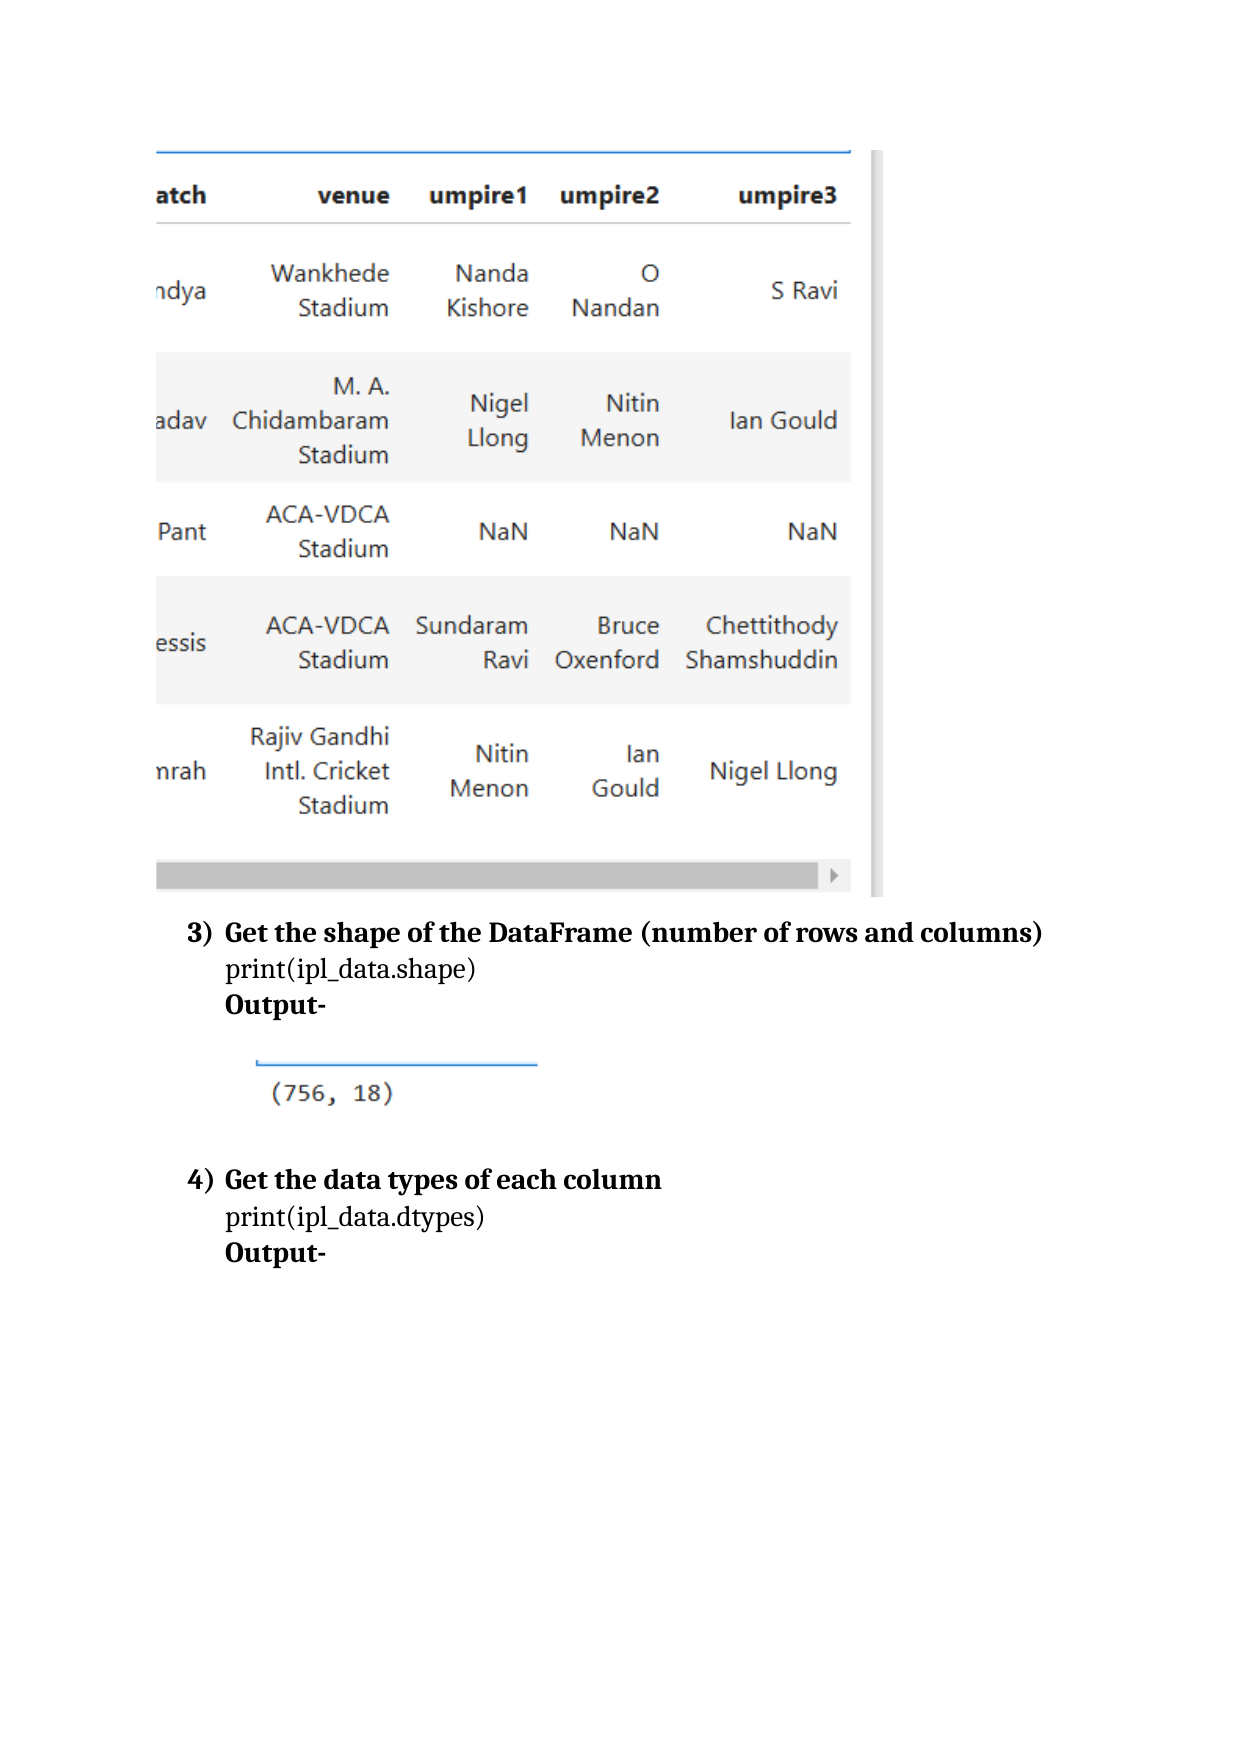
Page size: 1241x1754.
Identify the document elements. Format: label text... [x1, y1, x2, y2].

list Get the shape of the DataFrame (number of rows and columns) [187, 916, 1090, 950]
picture [156, 150, 884, 897]
list print(ipl_data.dtypes) [225, 1200, 1090, 1233]
list Get the data types of each column [187, 1163, 1090, 1197]
list Output- [225, 988, 1090, 1022]
list Output- [225, 1236, 1090, 1269]
list print(ipl_data.shape) [225, 952, 1090, 986]
picture [225, 1060, 538, 1125]
